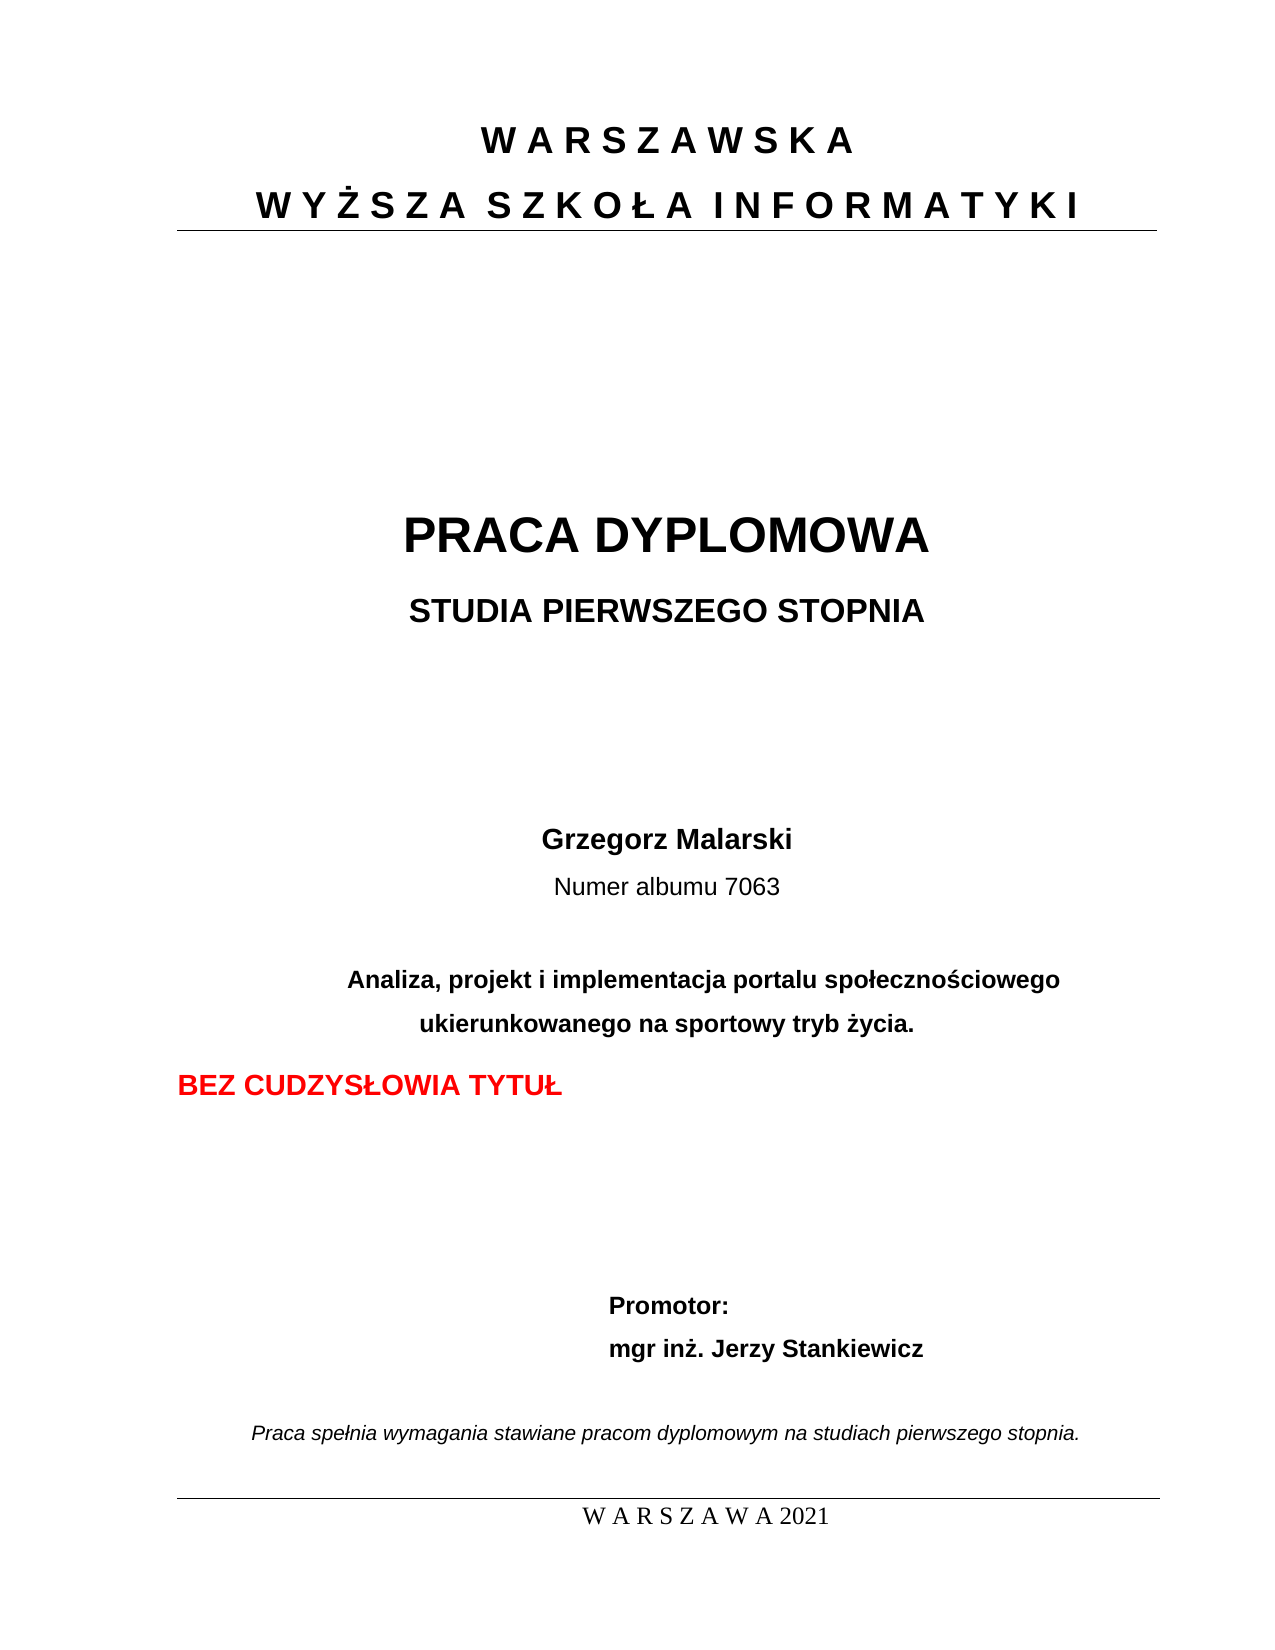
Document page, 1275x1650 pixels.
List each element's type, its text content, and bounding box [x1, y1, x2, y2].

text Analiza, projekt i implementacja portalu społecznościowego ukierunkowanego na sportowy tryb życia. [177, 965, 1157, 1037]
text Numer albumu 7063 [177, 872, 1157, 901]
text STUDIA PIERWSZEGO STOPNIA [177, 592, 1157, 630]
text Promotor: [177, 1291, 1157, 1320]
text BEZ CUDZYSŁOWIA TYTUŁ [177, 1068, 1157, 1102]
text mgr inż. Jerzy Stankiewicz [608, 1334, 1157, 1363]
text W A R S Z A W S K A W Y Ż S Z A S Z K O Ł A I N F O R M A T Y K I [177, 118, 1157, 230]
text W A R S Z A W A 2021 [177, 1499, 1160, 1529]
text Grzegorz Malarski [177, 822, 1157, 855]
text Praca spełnia wymagania stawiane pracom dyplomowym na studiach pierwszego stopnia. [177, 1421, 1157, 1444]
text PRACA DYPLOMOWA [177, 505, 1157, 563]
